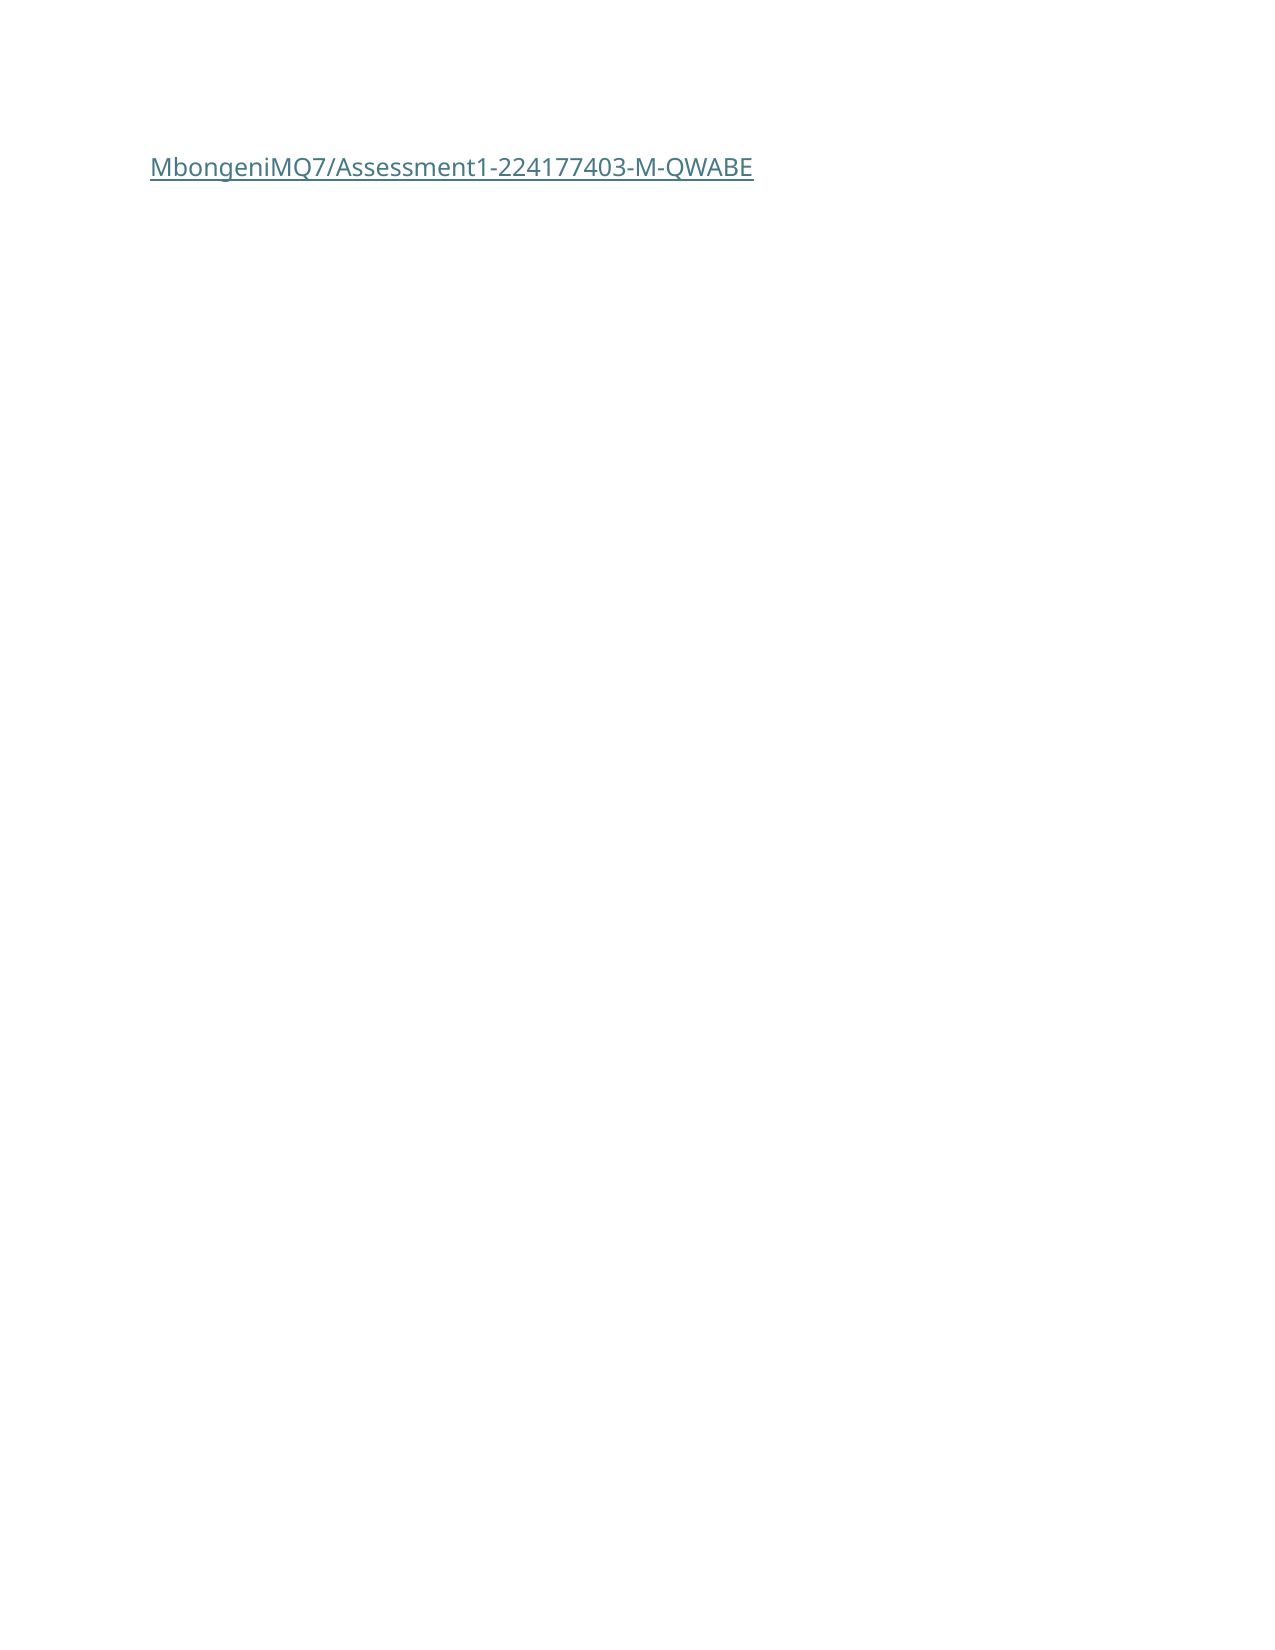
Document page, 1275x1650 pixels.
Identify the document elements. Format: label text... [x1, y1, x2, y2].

text MbongeniMQ7/Assessment1-224177403-M-QWABE [150, 150, 1125, 184]
